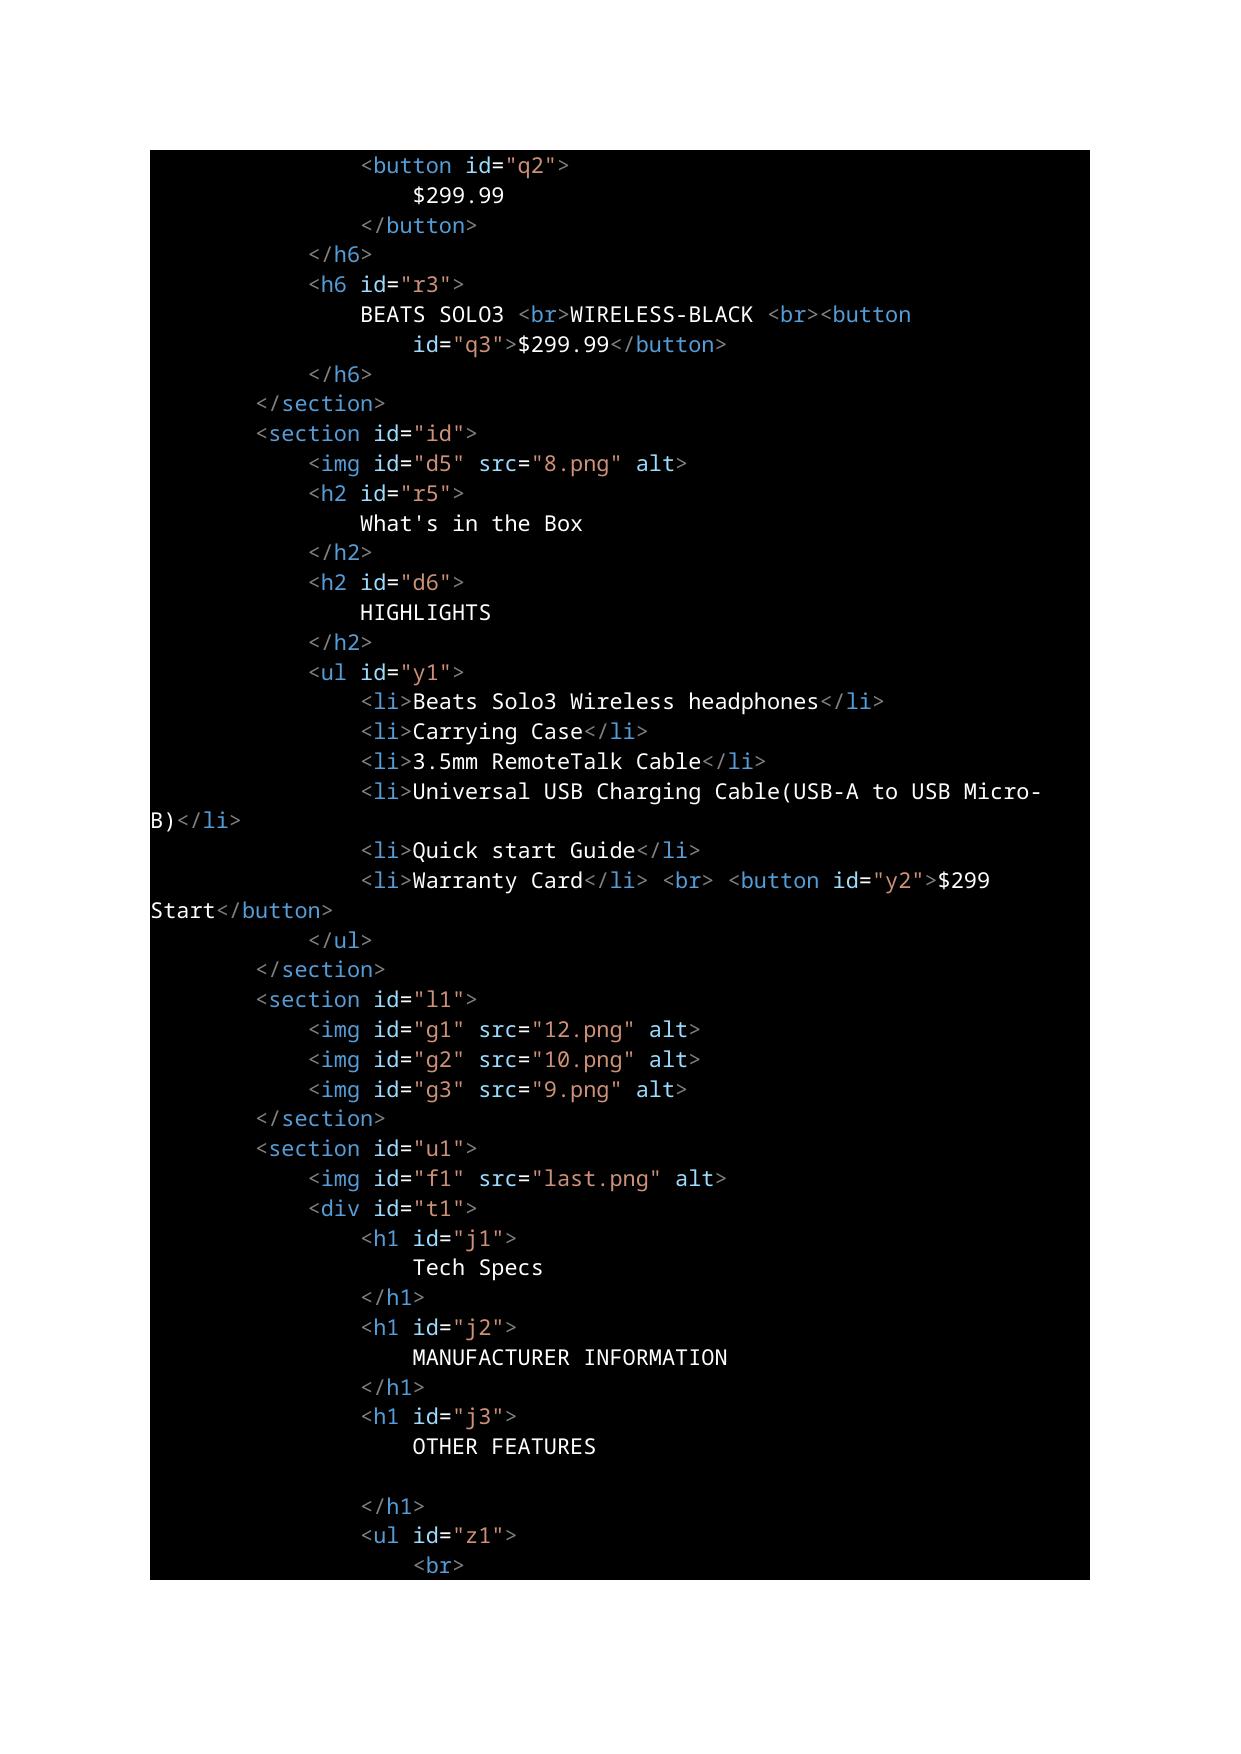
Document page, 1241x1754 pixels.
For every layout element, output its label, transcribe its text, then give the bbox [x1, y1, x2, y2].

text </h1> [150, 1491, 1090, 1520]
text </h6> [150, 358, 1090, 388]
text </h2> [150, 627, 1090, 656]
text Tech Specs [150, 1252, 1090, 1282]
text <h2 id="d6"> [150, 567, 1090, 597]
text </h1> [150, 1282, 1090, 1312]
text <ul id="y1"> [150, 656, 1090, 686]
text <h1 id="j3"> [150, 1401, 1090, 1431]
text </h6> [150, 239, 1090, 269]
text id="q3">$299.99</button> [150, 329, 1090, 358]
text <h6 id="r3"> [150, 269, 1090, 299]
text </h2> [150, 537, 1090, 567]
text <section id="id"> [150, 418, 1090, 448]
text <img id="d5" src="8.png" alt> [150, 448, 1090, 478]
text </ul> [150, 924, 1090, 954]
text <img id="g2" src="10.png" alt> [150, 1044, 1090, 1073]
text What's in the Box [150, 507, 1090, 537]
text </button> [150, 209, 1090, 239]
text <img id="f1" src="last.png" alt> [150, 1163, 1090, 1193]
text OTHER FEATURES [150, 1431, 1090, 1461]
text MANUFACTURER INFORMATION [150, 1342, 1090, 1371]
text <li>Universal USB Charging Cable(USB-A to USB Micro-B)</li> [150, 776, 1090, 835]
text <button id="q2"> [150, 150, 1090, 180]
text <li>Beats Solo3 Wireless headphones</li> [150, 686, 1090, 716]
text <h1 id="j1"> [150, 1222, 1090, 1252]
text </section> [150, 388, 1090, 418]
text </section> [150, 954, 1090, 984]
text <li>Carrying Case</li> [150, 716, 1090, 746]
text <br> [150, 1550, 1090, 1580]
text <li>3.5mm RemoteTalk Cable</li> [150, 746, 1090, 776]
text <img id="g3" src="9.png" alt> [150, 1073, 1090, 1103]
text HIGHLIGHTS [150, 597, 1090, 627]
text <div id="t1"> [150, 1193, 1090, 1222]
text <li>Quick start Guide</li> [150, 835, 1090, 865]
text $299.99 [150, 180, 1090, 209]
text <section id="l1"> [150, 984, 1090, 1014]
text <section id="u1"> [150, 1133, 1090, 1163]
text <li>Warranty Card</li> <br> <button id="y2">$299 Start</button> [150, 865, 1090, 924]
text <h2 id="r5"> [150, 478, 1090, 507]
text </section> [150, 1103, 1090, 1133]
text <h1 id="j2"> [150, 1312, 1090, 1342]
text <ul id="z1"> [150, 1520, 1090, 1550]
text </h1> [150, 1371, 1090, 1401]
text <img id="g1" src="12.png" alt> [150, 1014, 1090, 1044]
text BEATS SOLO3 <br>WIRELESS-BLACK <br><button [150, 299, 1090, 329]
